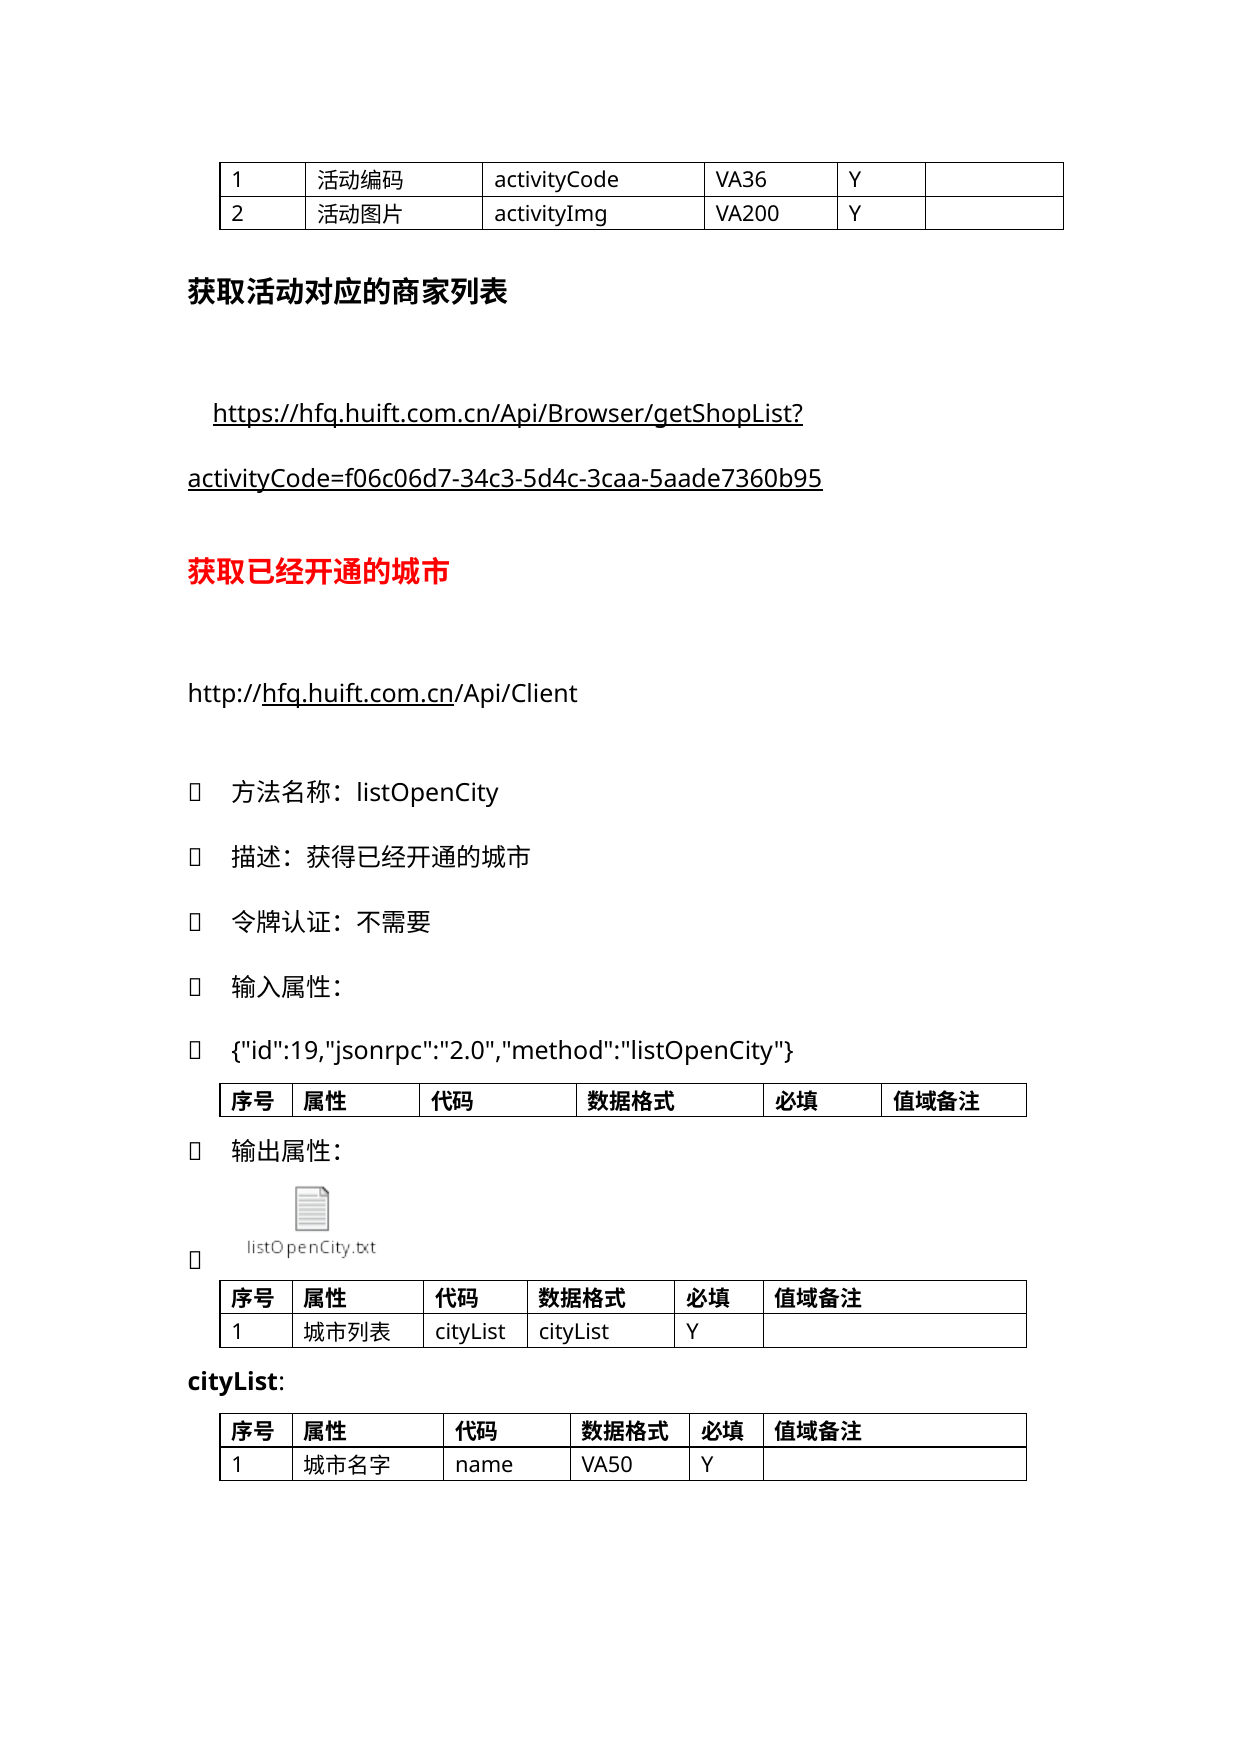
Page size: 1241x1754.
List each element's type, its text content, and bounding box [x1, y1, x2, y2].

subtitle 获取已经开通的城市 [187, 537, 1053, 602]
table_cell VA200 [705, 197, 837, 229]
table_header 数据格式 [571, 1414, 689, 1446]
table_cell Y [675, 1314, 763, 1347]
list {"id":19,"jsonrpc":"2.0","method":"listOpenCity"} [187, 1018, 1053, 1083]
table_cell name [444, 1448, 570, 1480]
table_header 序号 [221, 1084, 292, 1116]
table_cell [926, 197, 1063, 229]
table_cell cityList [528, 1314, 674, 1347]
table_cell Y [838, 197, 925, 229]
list 描述：获得已经开通的城市 [187, 823, 1053, 888]
list 方法名称：listOpenCity [187, 758, 1053, 823]
table_cell VA36 [705, 163, 837, 196]
table_cell 1 [221, 163, 305, 196]
table_cell [764, 1448, 1026, 1480]
table_header 代码 [424, 1281, 527, 1313]
table_cell 2 [221, 197, 305, 229]
table_cell 1 [221, 1314, 292, 1347]
list 令牌认证：不需要 [187, 888, 1053, 953]
table_cell activityCode [483, 163, 704, 196]
list 输入属性： [187, 953, 1053, 1018]
table_cell 活动图片 [306, 197, 482, 229]
table_cell [926, 163, 1063, 196]
text https://hfq.huift.com.cn/Api/Browser/getShopList?activityCode=f06c06d7-34c3-5d4c-3caa-5aade7360b95 [187, 380, 1053, 510]
table_header 值域备注 [764, 1414, 1026, 1446]
table_cell 活动编码 [306, 163, 482, 196]
text http://hfq.huift.com.cn/Api/Client [187, 660, 1053, 725]
table_header 序号 [221, 1281, 292, 1313]
table_cell activityImg [483, 197, 704, 229]
table_header 值域备注 [882, 1084, 1026, 1116]
table_header 序号 [221, 1414, 292, 1446]
table_header 属性 [293, 1414, 443, 1446]
table_cell 城市列表 [293, 1314, 423, 1347]
table_cell Y [690, 1448, 763, 1480]
table_header 必填 [690, 1414, 763, 1446]
table_header 属性 [293, 1281, 423, 1313]
table_header 必填 [675, 1281, 763, 1313]
table_header 必填 [764, 1084, 881, 1116]
table_cell [764, 1314, 1026, 1347]
table_cell VA50 [571, 1448, 689, 1480]
table_header 属性 [293, 1084, 419, 1116]
table_header 值域备注 [764, 1281, 1026, 1313]
table_header 代码 [444, 1414, 570, 1446]
table_cell cityList [424, 1314, 527, 1347]
table_header 数据格式 [577, 1084, 763, 1116]
text cityList: [187, 1348, 1053, 1413]
table_cell 1 [221, 1448, 292, 1480]
table_header 代码 [420, 1084, 576, 1116]
list 输出属性： [187, 1117, 1053, 1182]
table_cell 城市名字 [293, 1448, 443, 1480]
table_header 数据格式 [528, 1281, 674, 1313]
subtitle 获取活动对应的商家列表 [187, 257, 1053, 322]
table_cell Y [838, 163, 925, 196]
